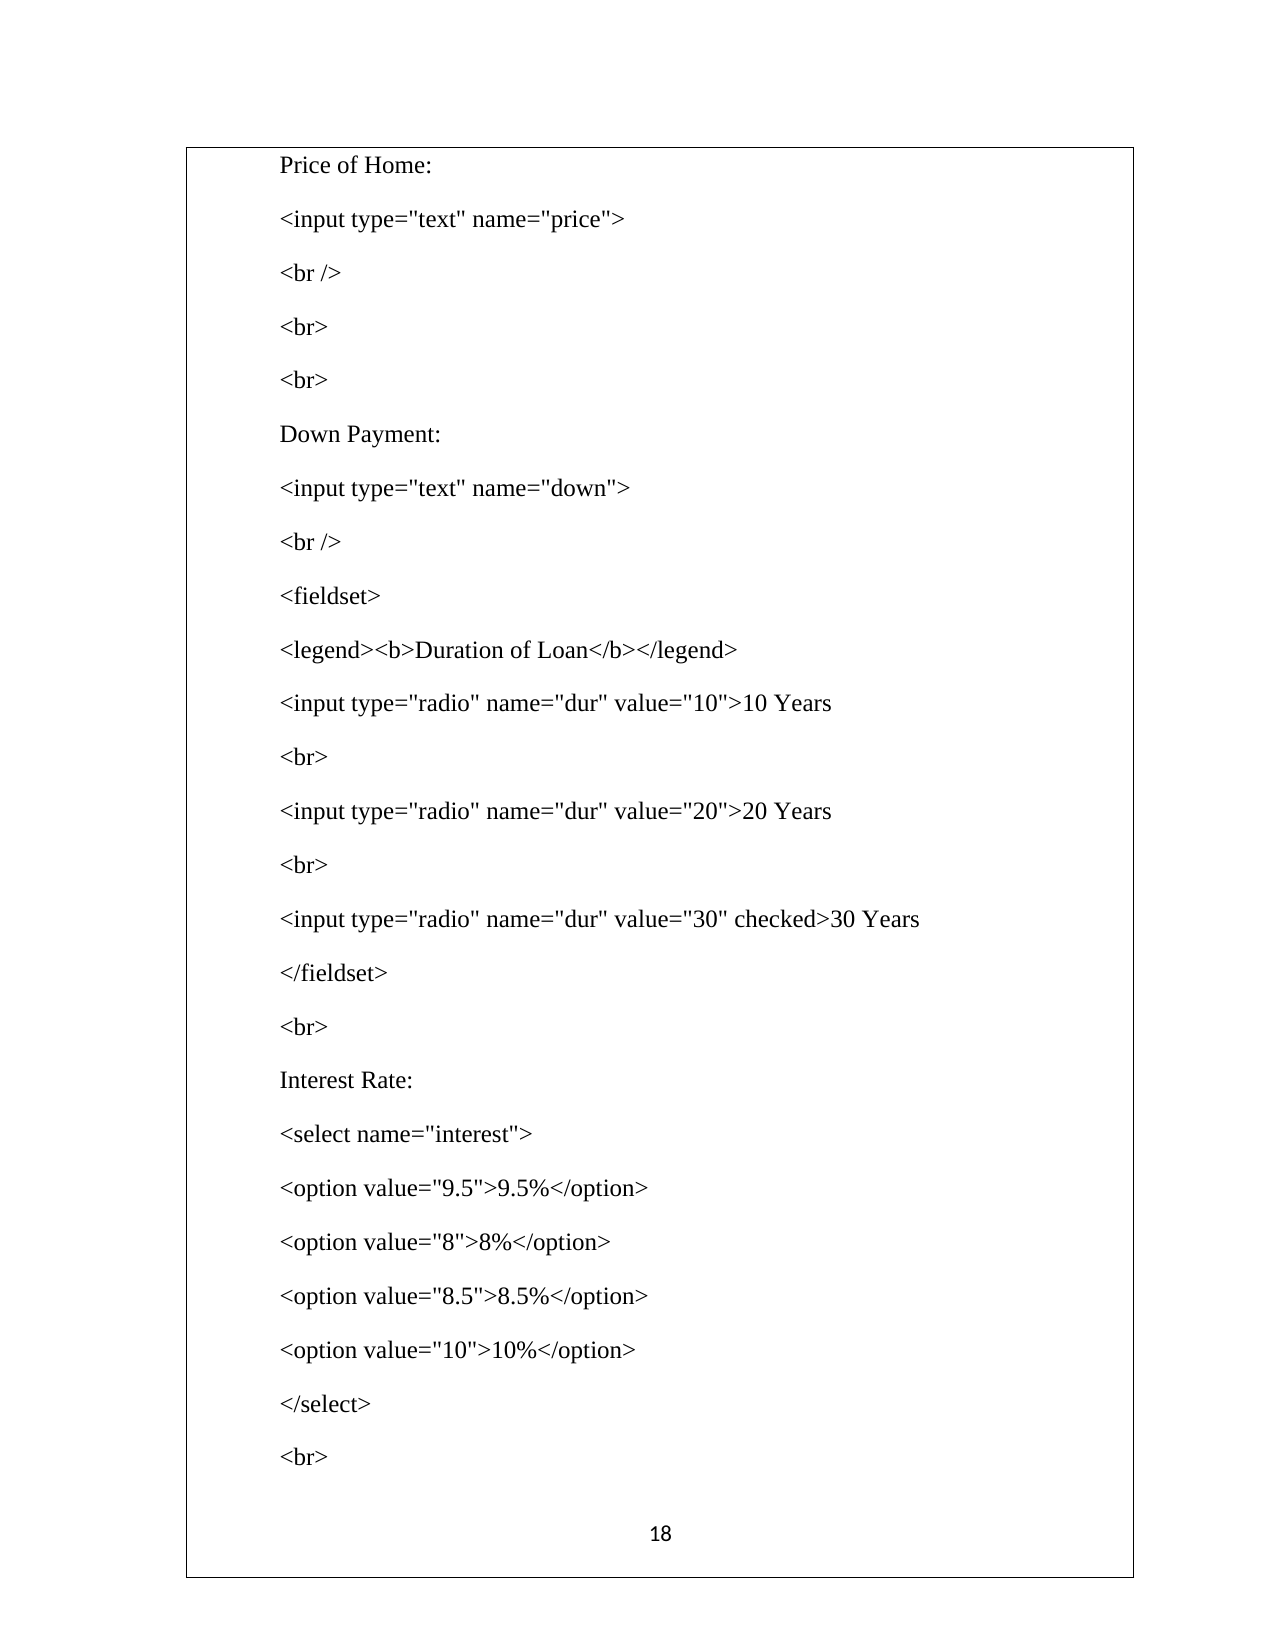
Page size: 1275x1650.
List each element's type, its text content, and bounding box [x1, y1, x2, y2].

text <input type="text" name="price"> [279, 204, 1125, 233]
text <br> [279, 742, 1125, 771]
text <input type="radio" name="dur" value="20">20 Years [279, 796, 1125, 825]
text <br> [279, 1442, 1125, 1471]
text Interest Rate: [279, 1066, 1125, 1094]
text <option value="10">10%</option> [279, 1335, 1125, 1363]
text <br /> [279, 527, 1125, 556]
text <fieldset> [279, 581, 1125, 609]
text <legend><b>Duration of Loan</b></legend> [279, 635, 1125, 663]
text <select name="interest"> [279, 1119, 1125, 1148]
text <br> [279, 1012, 1125, 1040]
text Price of Home: [279, 150, 1125, 179]
text </select> [279, 1389, 1125, 1417]
text <option value="8">8%</option> [279, 1227, 1125, 1256]
text <option value="9.5">9.5%</option> [279, 1173, 1125, 1202]
text <br /> [279, 258, 1125, 286]
text </fieldset> [279, 958, 1125, 987]
text <input type="radio" name="dur" value="10">10 Years [279, 688, 1125, 717]
text <input type="radio" name="dur" value="30" checked>30 Years [279, 904, 1125, 933]
text <br> [279, 365, 1125, 394]
text <input type="text" name="down"> [279, 473, 1125, 502]
text <br> [279, 312, 1125, 340]
text <br> [279, 850, 1125, 879]
text <option value="8.5">8.5%</option> [279, 1281, 1125, 1310]
text Down Payment: [279, 419, 1125, 448]
